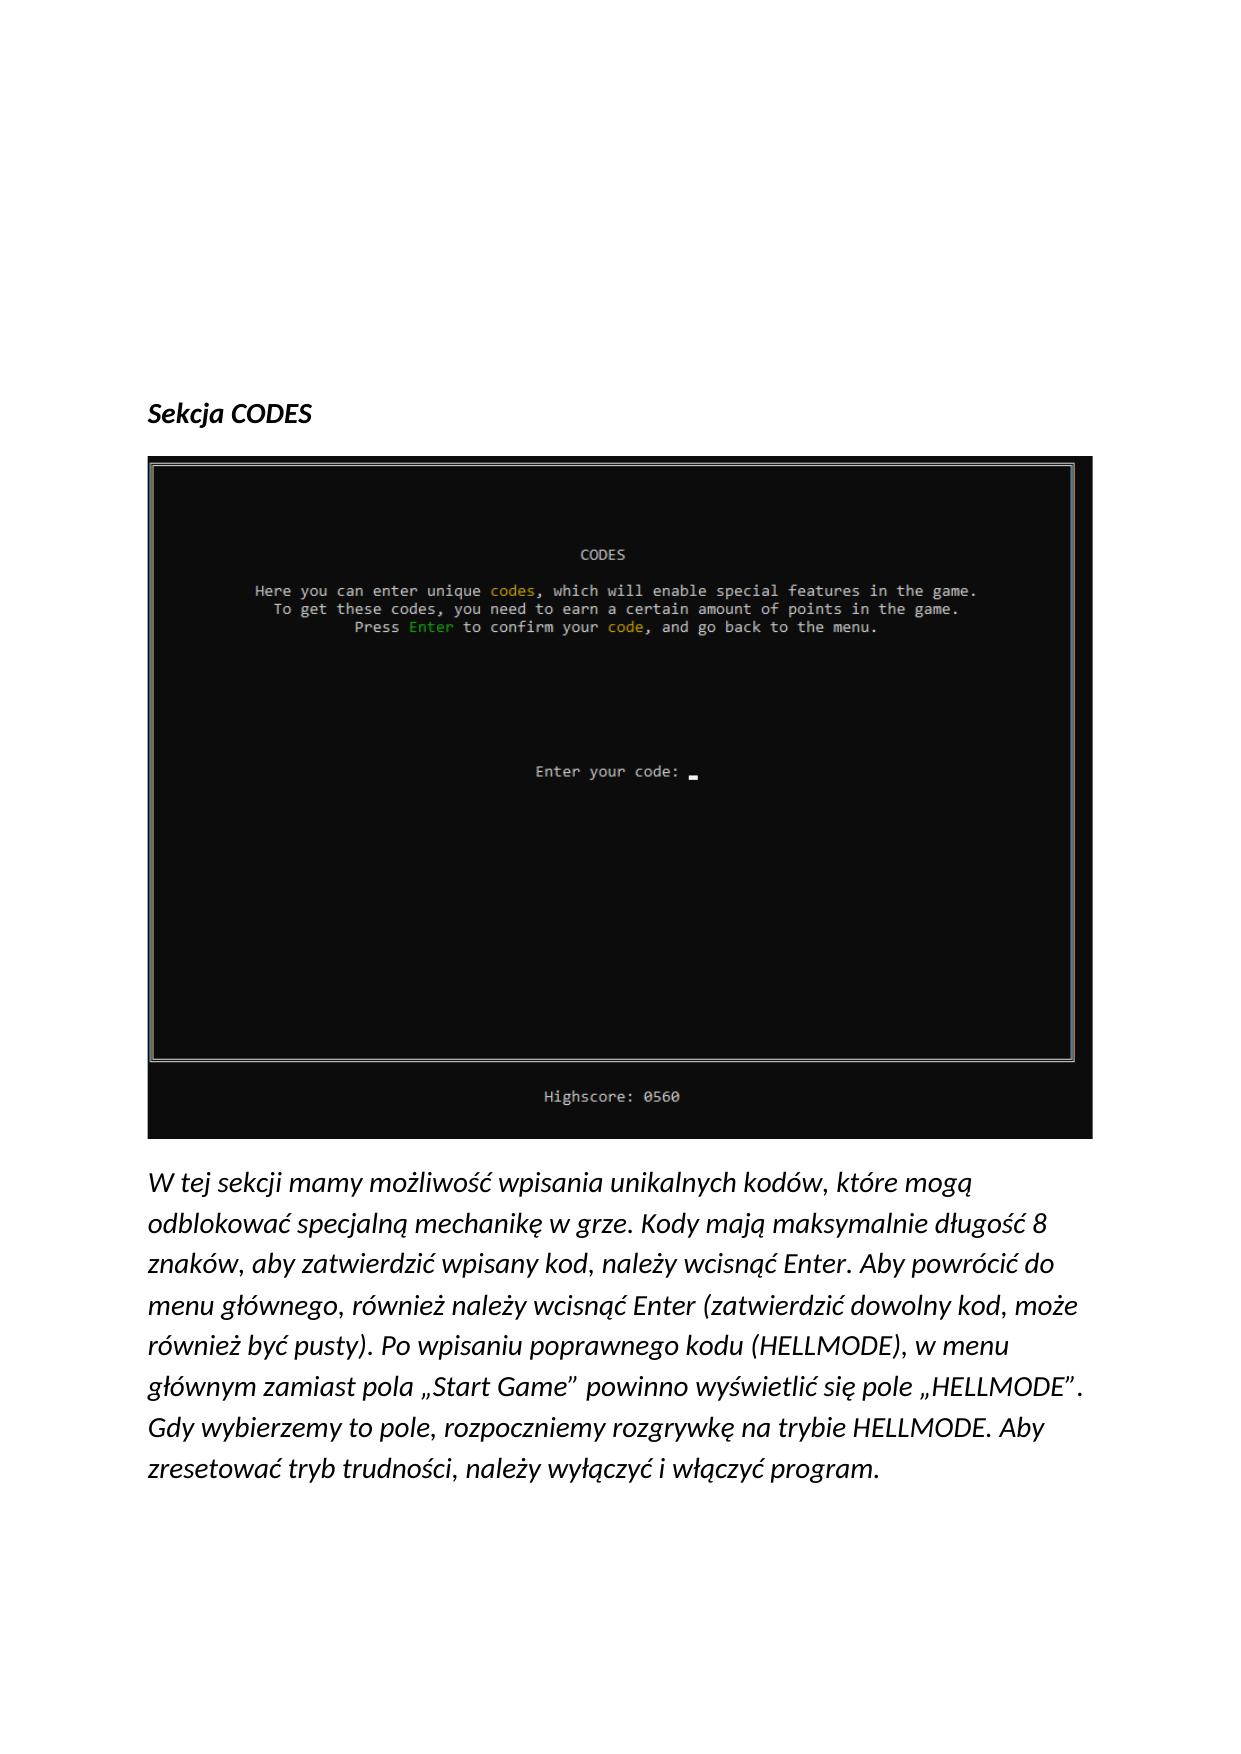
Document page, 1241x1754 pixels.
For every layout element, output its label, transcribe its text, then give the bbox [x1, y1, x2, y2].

text W tej sekcji mamy możliwość wpisania unikalnych kodów, które mogą odblokować specjalną mechanikę w grze. Kody mają maksymalnie długość 8 znaków, aby zatwierdzić wpisany kod, należy wcisnąć Enter. Aby powrócić do menu głównego, również należy wcisnąć Enter (zatwierdzić dowolny kod, może również być pusty). Po wpisaniu poprawnego kodu (HELLMODE), w menu głównym zamiast pola „Start Game” powinno wyświetlić się pole „HELLMODE”. Gdy wybierzemy to pole, rozpoczniemy rozgrywkę na trybie HELLMODE. Aby zresetować tryb trudności, należy wyłączyć i włączyć program. [148, 1164, 1093, 1486]
picture [147, 456, 1093, 1139]
text Sekcja CODES [148, 395, 1093, 430]
